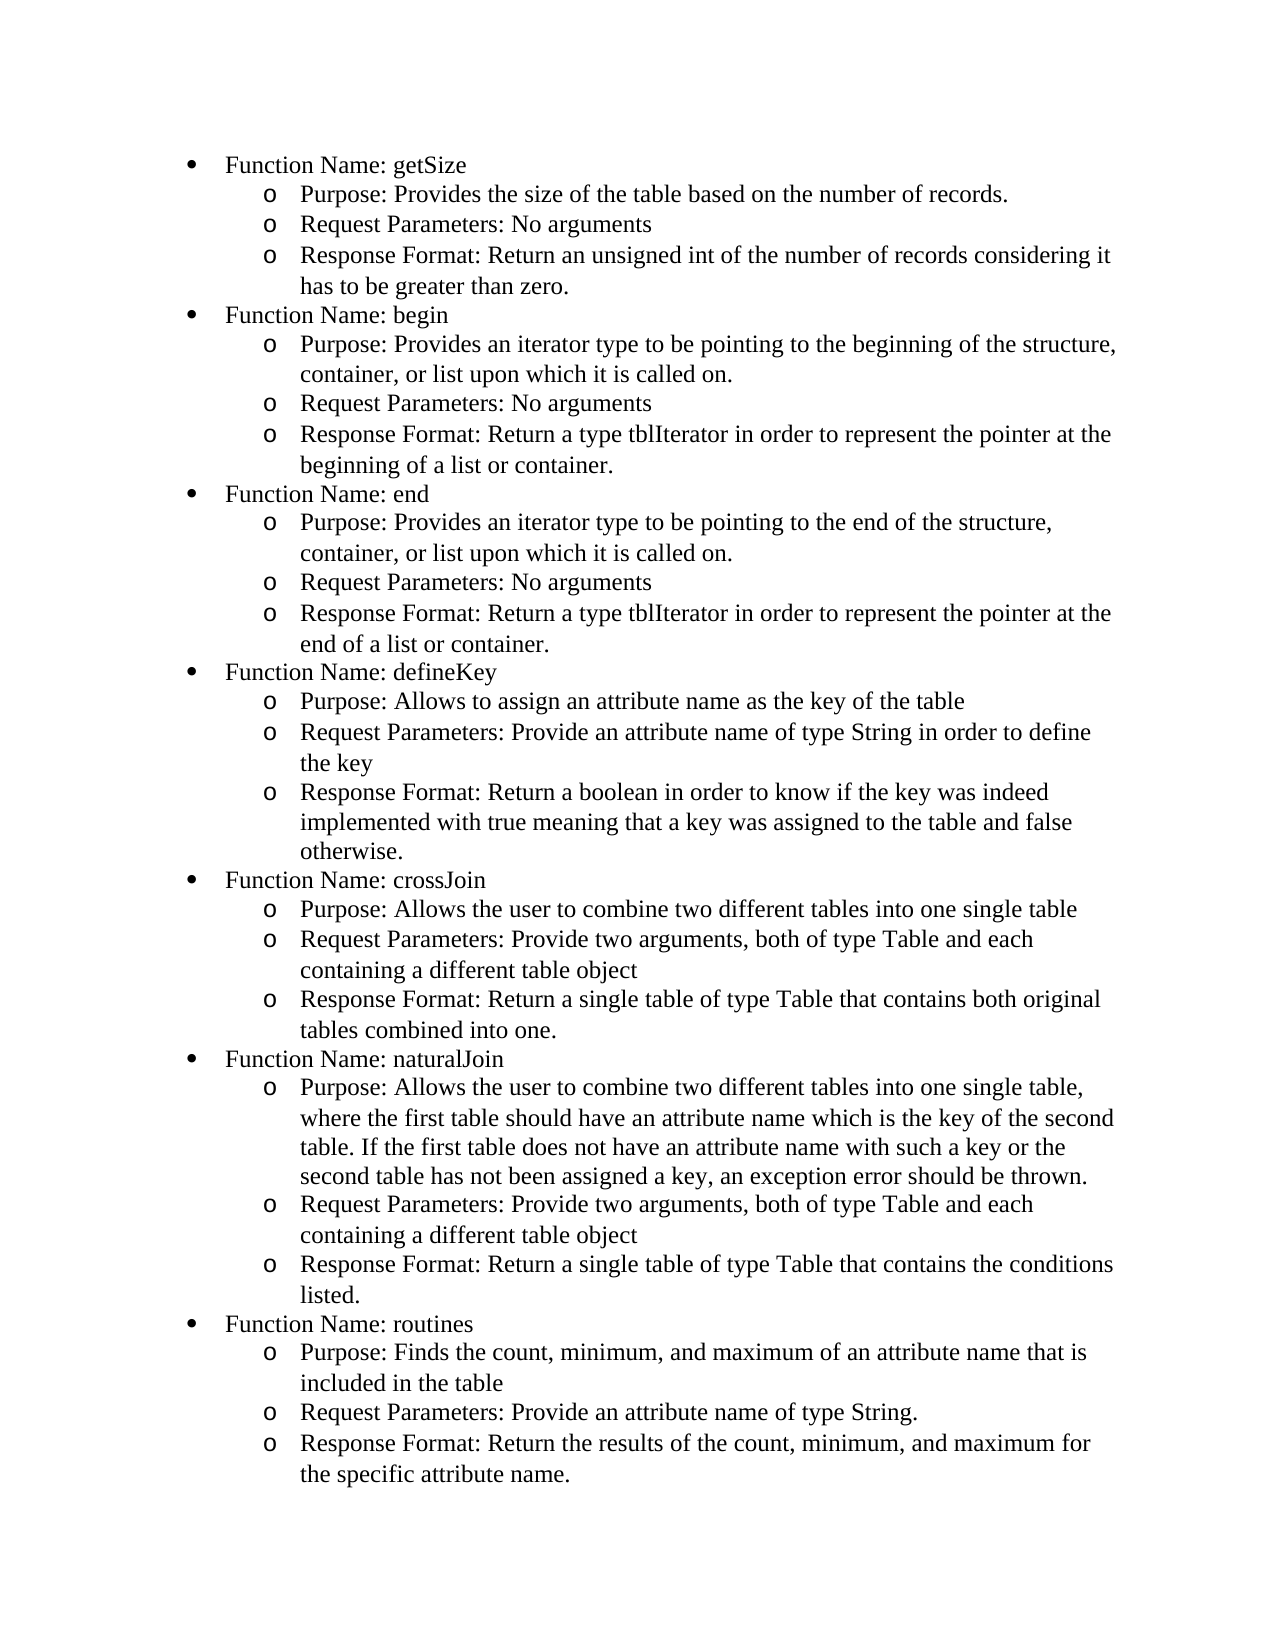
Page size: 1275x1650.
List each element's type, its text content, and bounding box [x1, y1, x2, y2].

list Request Parameters: Provide two arguments, both of type Table and each containing a different table object [262, 1189, 1125, 1249]
list Response Format: Return a boolean in order to know if the key was indeed implemented with true meaning that a key was assigned to the table and false otherwise. [262, 777, 1125, 865]
list Function Name: end [187, 479, 1125, 507]
list Request Parameters: Provide an attribute name of type String. [262, 1397, 1125, 1428]
list Function Name: crossJoin [187, 865, 1125, 894]
list Purpose: Provides the size of the table based on the number of records. [262, 179, 1125, 209]
list Purpose: Finds the count, minimum, and maximum of an attribute name that is included in the table [262, 1337, 1125, 1397]
list Request Parameters: No arguments [262, 567, 1125, 598]
list Function Name: naturalJoin [187, 1044, 1125, 1072]
list Purpose: Provides an iterator type to be pointing to the beginning of the structure, container, or list upon which it is called on. [262, 329, 1125, 388]
list Purpose: Provides an iterator type to be pointing to the end of the structure, container, or list upon which it is called on. [262, 507, 1125, 567]
list Purpose: Allows the user to combine two different tables into one single table, where the first table should have an attribute name which is the key of the second table. If the first table does not have an attribute name with such a key or the second table has not been assigned a key, an exception error should be thrown. [262, 1072, 1125, 1189]
list Function Name: defineKey [187, 657, 1125, 686]
list Function Name: begin [187, 300, 1125, 329]
list Request Parameters: Provide two arguments, both of type Table and each containing a different table object [262, 924, 1125, 984]
list Function Name: getSize [187, 150, 1125, 179]
list Response Format: Return a single table of type Table that contains the conditions listed. [262, 1249, 1125, 1309]
list Request Parameters: No arguments [262, 388, 1125, 419]
list Purpose: Allows to assign an attribute name as the key of the table [262, 686, 1125, 717]
list Response Format: Return an unsigned int of the number of records considering it has to be greater than zero. [262, 240, 1125, 300]
list Response Format: Return a type tblIterator in order to represent the pointer at the end of a list or container. [262, 598, 1125, 657]
list Response Format: Return a single table of type Table that contains both original tables combined into one. [262, 984, 1125, 1044]
list Request Parameters: Provide an attribute name of type String in order to define the key [262, 717, 1125, 777]
list Function Name: routines [187, 1309, 1125, 1337]
list Purpose: Allows the user to combine two different tables into one single table [262, 894, 1125, 924]
list Response Format: Return the results of the count, minimum, and maximum for the specific attribute name. [262, 1428, 1125, 1487]
list Request Parameters: No arguments [262, 209, 1125, 240]
list Response Format: Return a type tblIterator in order to represent the pointer at the beginning of a list or container. [262, 419, 1125, 479]
